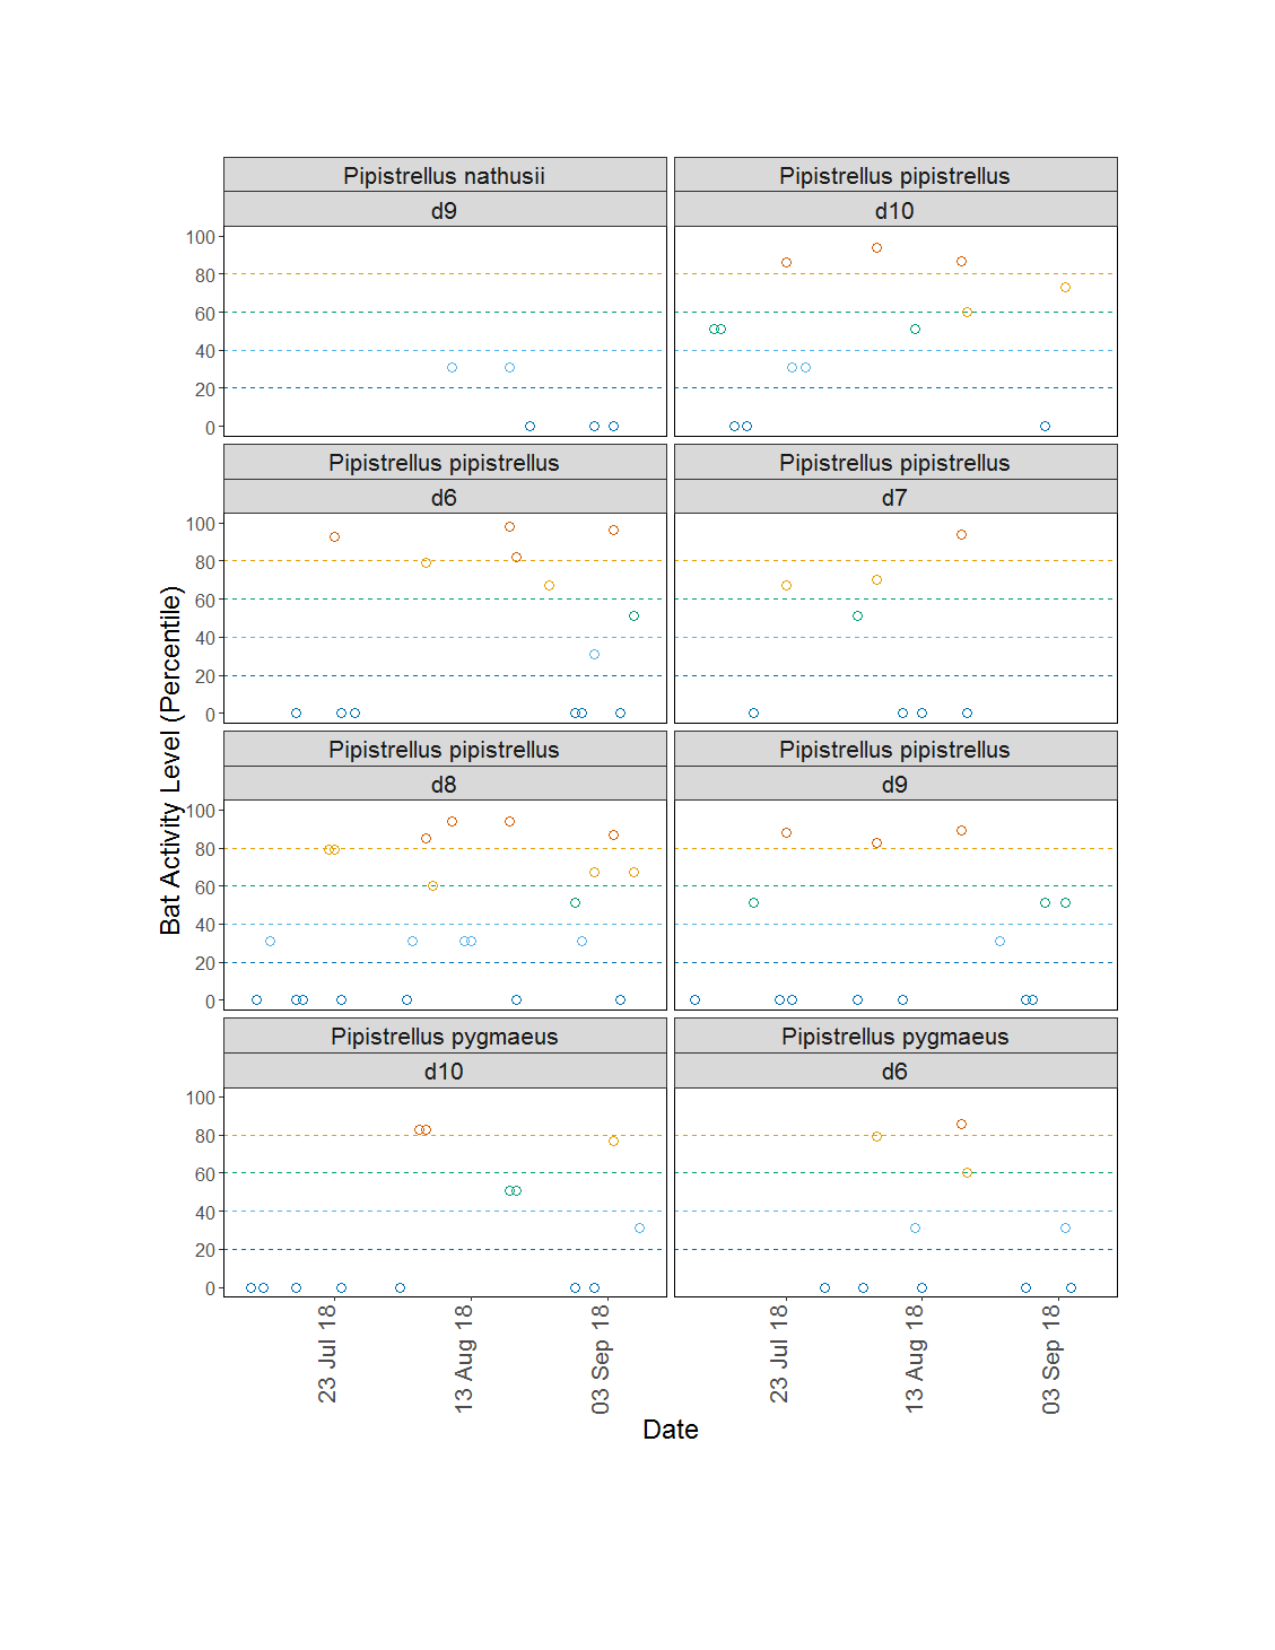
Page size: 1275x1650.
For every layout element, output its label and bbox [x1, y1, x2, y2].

picture [150, 150, 1125, 1450]
